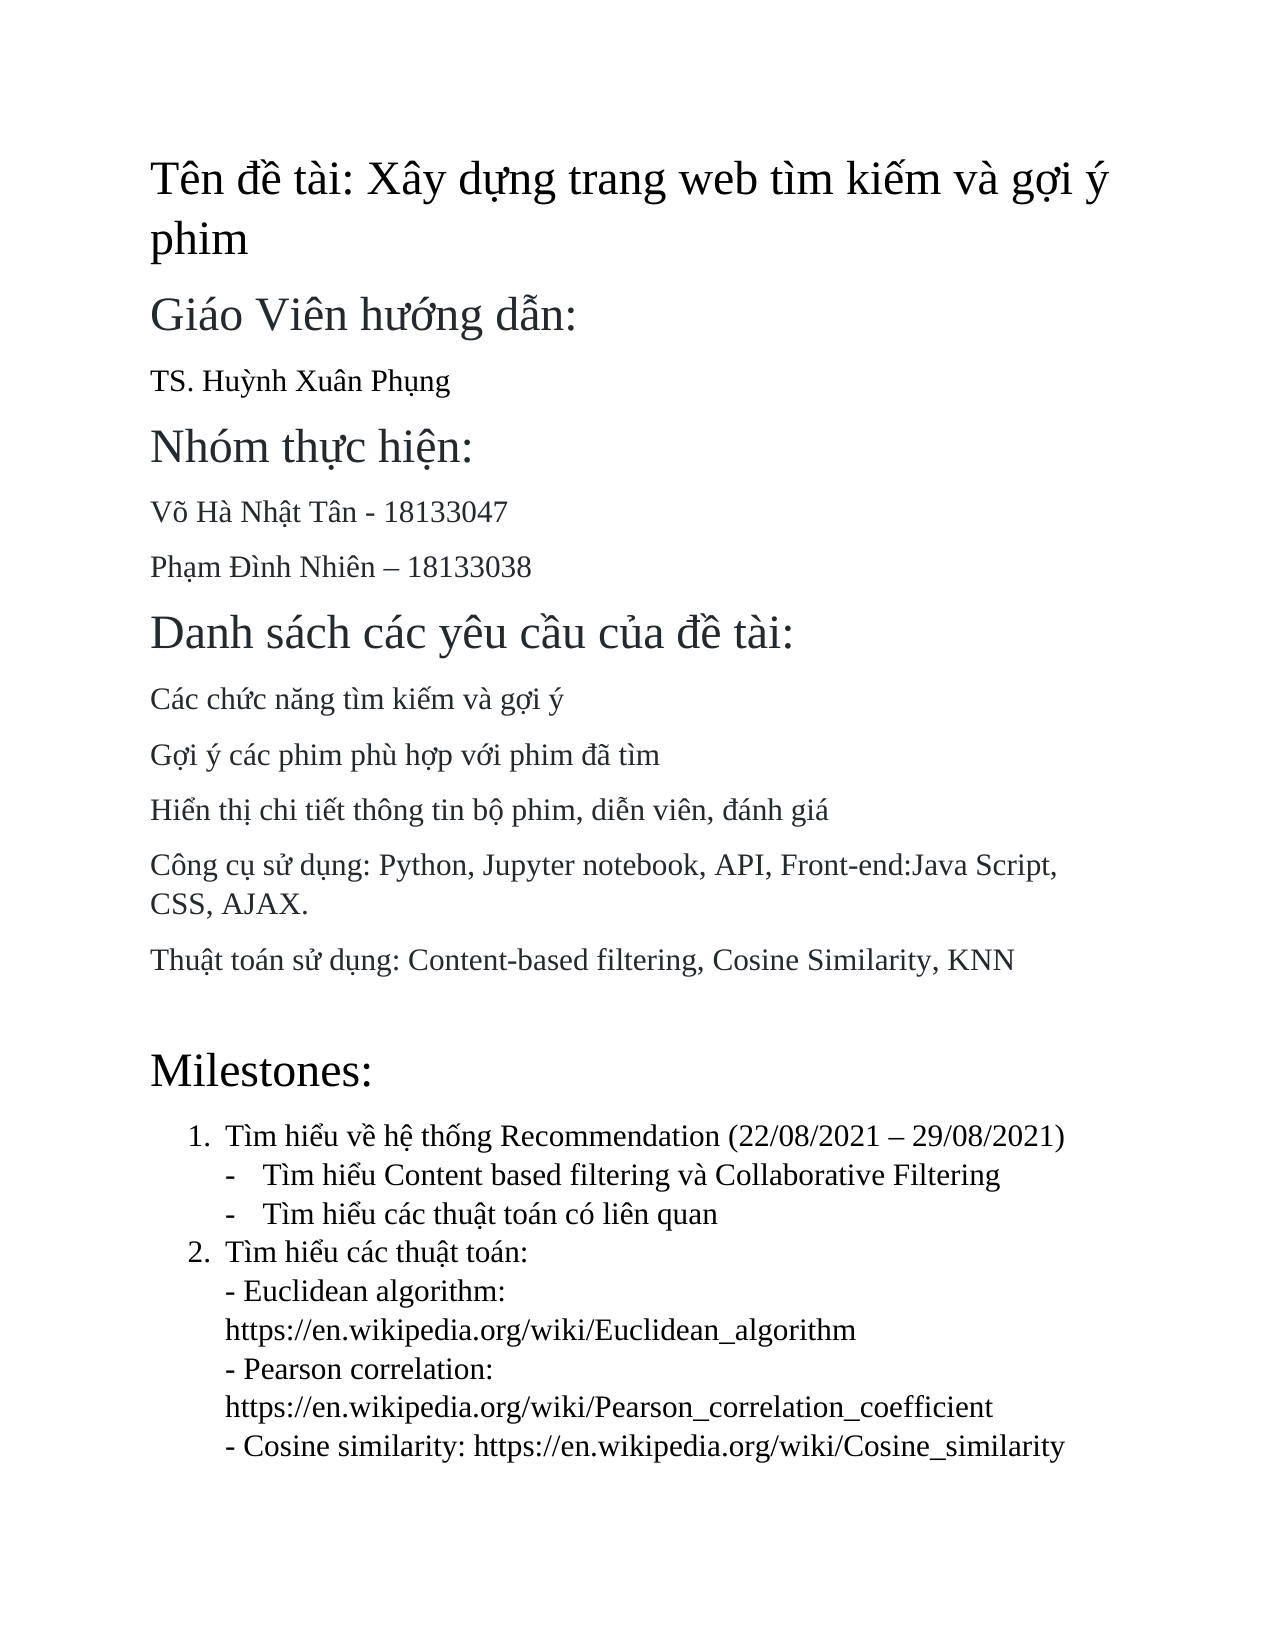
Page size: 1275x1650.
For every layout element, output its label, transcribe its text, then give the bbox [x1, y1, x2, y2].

text Các chức năng tìm kiếm và gợi ý [150, 680, 1125, 716]
list Tìm hiểu các thuật toán: [187, 1234, 1125, 1269]
text Milestones: [150, 1041, 1125, 1096]
text TS. Huỳnh Xuân Phụng [150, 362, 1125, 398]
text Thuật toán sử dụng: Content-based filtering, Cosine Similarity, KNN [150, 941, 1125, 977]
text Phạm Đình Nhiên – 18133038 [150, 549, 1125, 585]
list - Euclidean algorithm: https://en.wikipedia.org/wiki/Euclidean_algorithm [225, 1272, 1125, 1347]
text Giáo Viên hướng dẫn: [150, 286, 1125, 341]
text Công cụ sử dụng: Python, Jupyter notebook, API, Front-end:Java Script, CSS, AJAX. [150, 847, 1125, 921]
text Tên đề tài: Xây dựng trang web tìm kiếm và gợi ý phim [150, 150, 1125, 264]
text Nhóm thực hiện: [150, 417, 1125, 472]
text Hiển thị chi tiết thông tin bộ phim, diễn viên, đánh giá [150, 791, 1125, 827]
list Tìm hiểu về hệ thống Recommendation (22/08/2021 – 29/08/2021) [187, 1117, 1125, 1153]
text Gợi ý các phim phù hợp với phim đã tìm [150, 736, 1125, 772]
text Võ Hà Nhật Tân - 18133047 [150, 493, 1125, 529]
list Tìm hiểu Content based filtering và Collaborative Filtering [225, 1156, 1125, 1192]
list - Cosine similarity: https://en.wikipedia.org/wiki/Cosine_similarity [225, 1427, 1125, 1463]
list Tìm hiểu các thuật toán có liên quan [225, 1195, 1125, 1231]
text Danh sách các yêu cầu của đề tài: [150, 604, 1125, 659]
list - Pearson correlation: https://en.wikipedia.org/wiki/Pearson_correlation_coefficient [225, 1350, 1125, 1424]
